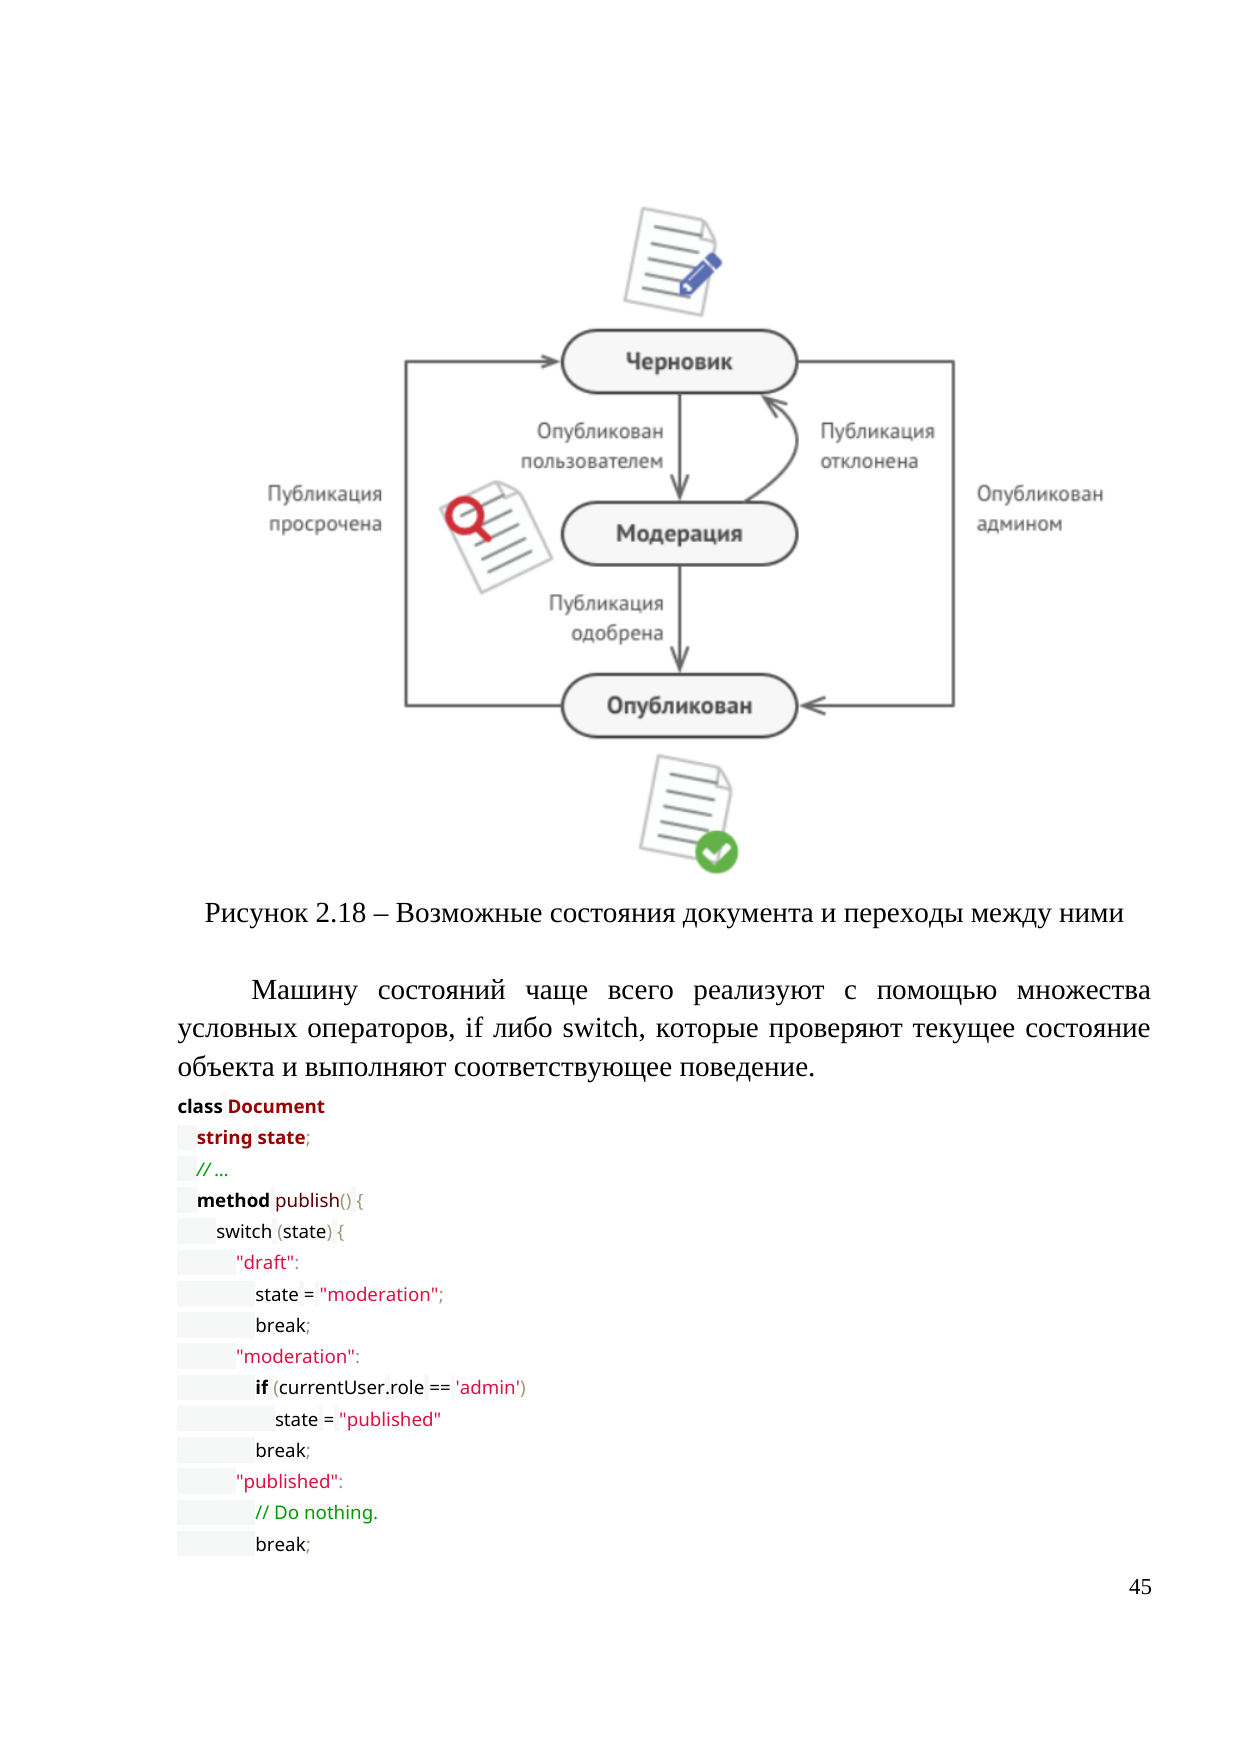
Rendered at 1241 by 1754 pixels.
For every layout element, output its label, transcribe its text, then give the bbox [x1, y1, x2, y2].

text method publish() { [177, 1181, 1152, 1213]
text // ... [177, 1150, 1152, 1181]
text break; [177, 1525, 1152, 1556]
text "published": [177, 1463, 1152, 1494]
text state = "moderation"; [177, 1275, 1152, 1306]
text switch (state) { [177, 1213, 1152, 1244]
text if (currentUser.role == 'admin') [177, 1369, 1152, 1400]
text Машину состояний чаще всего реализуют с помощью множества условных операторов, if либо switch, которые проверяют текущее состояние объекта и выполняют соответствующее поведение. [177, 972, 1152, 1083]
text break; [177, 1306, 1152, 1338]
text "moderation": [177, 1338, 1152, 1369]
picture [196, 154, 1133, 891]
text class Document [177, 1088, 1152, 1119]
text string state; [177, 1119, 1152, 1150]
text "draft": [177, 1244, 1152, 1275]
text break; [177, 1431, 1152, 1463]
text state = "published" [177, 1400, 1152, 1431]
text Рисунок 2.18 – Возможные состояния документа и переходы между ними [177, 895, 1152, 928]
text // Do nothing. [177, 1494, 1152, 1525]
